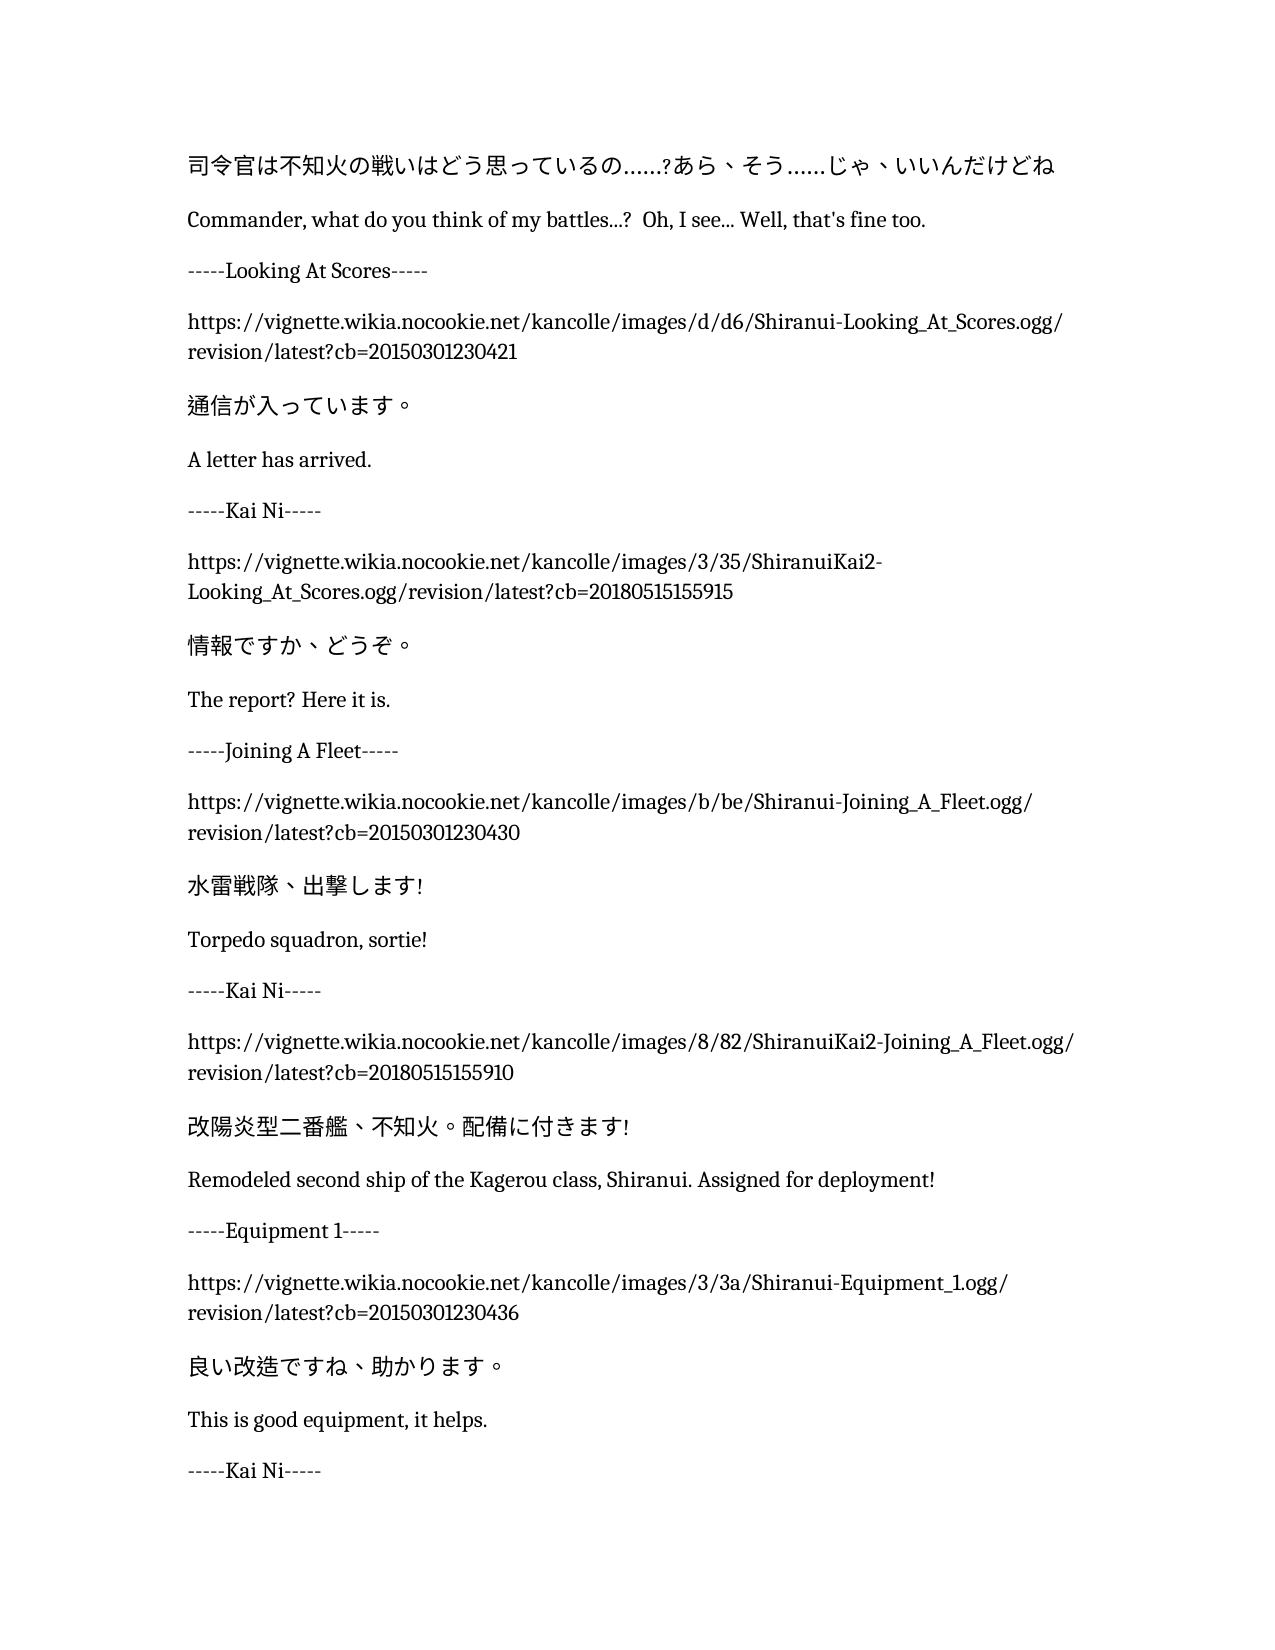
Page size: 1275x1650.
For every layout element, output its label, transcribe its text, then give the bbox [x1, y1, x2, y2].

text https://vignette.wikia.nocookie.net/kancolle/images/3/35/ShiranuiKai2-Looking_At_Scores.ogg/revision/latest?cb=20180515155915 [187, 549, 1087, 606]
text A letter has arrived. [187, 447, 1087, 473]
text -----Kai Ni----- [187, 498, 1087, 524]
text -----Equipment 1----- [187, 1218, 1087, 1244]
text Commander, what do you think of my battles...? Oh, I see... Well, that's fine too. [187, 207, 1087, 233]
text -----Kai Ni----- [187, 1458, 1087, 1485]
text The report? Here it is. [187, 687, 1087, 713]
text https://vignette.wikia.nocookie.net/kancolle/images/3/3a/Shiranui-Equipment_1.ogg/revision/latest?cb=20150301230436 [187, 1269, 1087, 1326]
text 水雷戦隊、出撃します! [187, 870, 1087, 902]
text 良い改造ですね、助かります。 [187, 1351, 1087, 1382]
text 通信が入っています。 [187, 390, 1087, 421]
text https://vignette.wikia.nocookie.net/kancolle/images/b/be/Shiranui-Joining_A_Fleet.ogg/revision/latest?cb=20150301230430 [187, 789, 1087, 846]
text https://vignette.wikia.nocookie.net/kancolle/images/8/82/ShiranuiKai2-Joining_A_Fleet.ogg/revision/latest?cb=20180515155910 [187, 1029, 1087, 1086]
text 改陽炎型二番艦、不知火。配備に付きます! [187, 1110, 1087, 1142]
text Torpedo squadron, sortie! [187, 927, 1087, 953]
text This is good equipment, it helps. [187, 1407, 1087, 1434]
text https://vignette.wikia.nocookie.net/kancolle/images/d/d6/Shiranui-Looking_At_Scores.ogg/revision/latest?cb=20150301230421 [187, 309, 1087, 365]
text 情報ですか、どうぞ。 [187, 630, 1087, 661]
text -----Looking At Scores----- [187, 258, 1087, 284]
text -----Kai Ni----- [187, 978, 1087, 1004]
text -----Joining A Fleet----- [187, 738, 1087, 764]
text 司令官は不知火の戦いはどう思っているの……?あら、そう……じゃ、いいんだけどね [187, 150, 1087, 181]
text Remodeled second ship of the Kagerou class, Shiranui. Assigned for deployment! [187, 1167, 1087, 1193]
